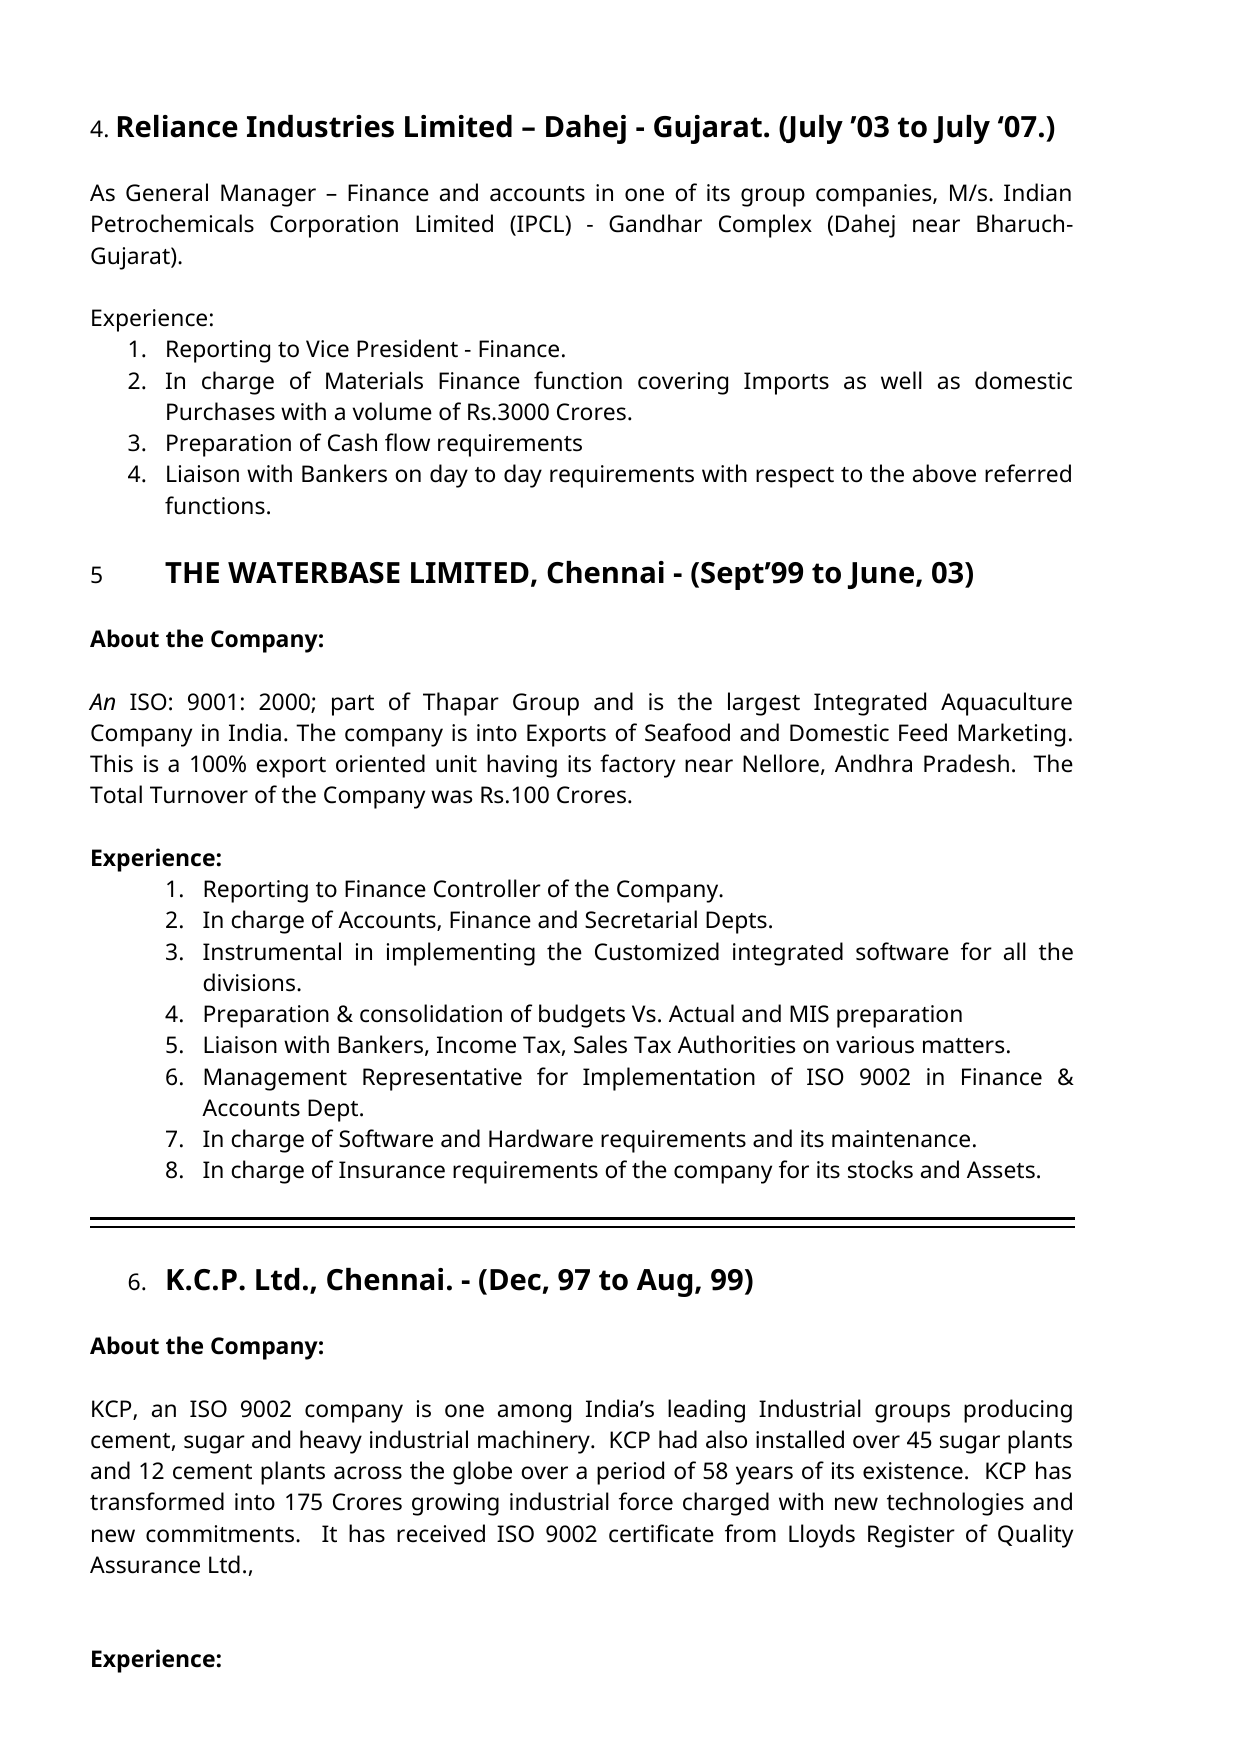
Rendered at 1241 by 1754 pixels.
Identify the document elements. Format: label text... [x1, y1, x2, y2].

text About the Company: [90, 623, 1075, 654]
text Experience: [90, 302, 1075, 333]
text Experience: [90, 1642, 1075, 1674]
list In charge of Insurance requirements of the company for its stocks and Assets. [165, 1154, 1075, 1186]
text As General Manager – Finance and accounts in one of its group companies, M/s. Indian Petrochemicals Corporation Limited (IPCL) - Gandhar Complex (Dahej near Bharuch- Gujarat). [90, 177, 1075, 271]
list Instrumental in implementing the Customized integrated software for all the divisions. [165, 936, 1075, 998]
list In charge of Accounts, Finance and Secretarial Depts. [165, 904, 1075, 936]
list Preparation of Cash flow requirements [127, 427, 1075, 458]
text An ISO: 9001: 2000; part of Thapar Group and is the largest Integrated Aquaculture Company in . The company is into Exports of Seafood and Domestic Feed Marketing. This is a 100% export oriented unit having its factory near , Andhra Pradesh. The Total Turnover of the Company was Rs.100 Crores. [90, 686, 1075, 811]
text 5 THE WATERBASE LIMITED, Chennai - (Sept’99 to June, 03) [90, 552, 1075, 592]
list Preparation & consolidation of budgets Vs. Actual and MIS preparation [165, 998, 1075, 1029]
list Liaison with Bankers on day to day requirements with respect to the above referred functions. [127, 458, 1075, 521]
text Experience: [90, 842, 1075, 873]
list Management Representative for Implementation of ISO 9002 in Finance & Accounts Dept. [165, 1061, 1075, 1123]
list Reporting to Finance Controller of the Company. [165, 873, 1075, 904]
text KCP, an ISO 9002 company is one among ’s leading Industrial groups producing cement, sugar and heavy industrial machinery. KCP had also installed over 45 sugar plants and 12 cement plants across the globe over a period of 58 years of its existence. KCP has transformed into 175 Crores growing industrial force charged with new technologies and new commitments. It has received ISO 9002 certificate from Lloyds Register of Quality Assurance Ltd., [90, 1392, 1075, 1580]
list Reporting to Vice President - Finance. [127, 333, 1075, 365]
text 4. Reliance Industries Limited – Dahej - . (July ’03 to July ‘07.) [90, 106, 1075, 146]
text 6. K.C.P. Ltd., Chennai. - (Dec, 97 to Aug, 99) [127, 1259, 1075, 1299]
list Liaison with Bankers, Income Tax, Sales Tax Authorities on various matters. [165, 1029, 1075, 1061]
text About the Company: [90, 1330, 1075, 1361]
list In charge of Software and Hardware requirements and its maintenance. [165, 1123, 1075, 1154]
list In charge of Materials Finance function covering Imports as well as domestic Purchases with a volume of Rs.3000 Crores. [127, 365, 1075, 427]
